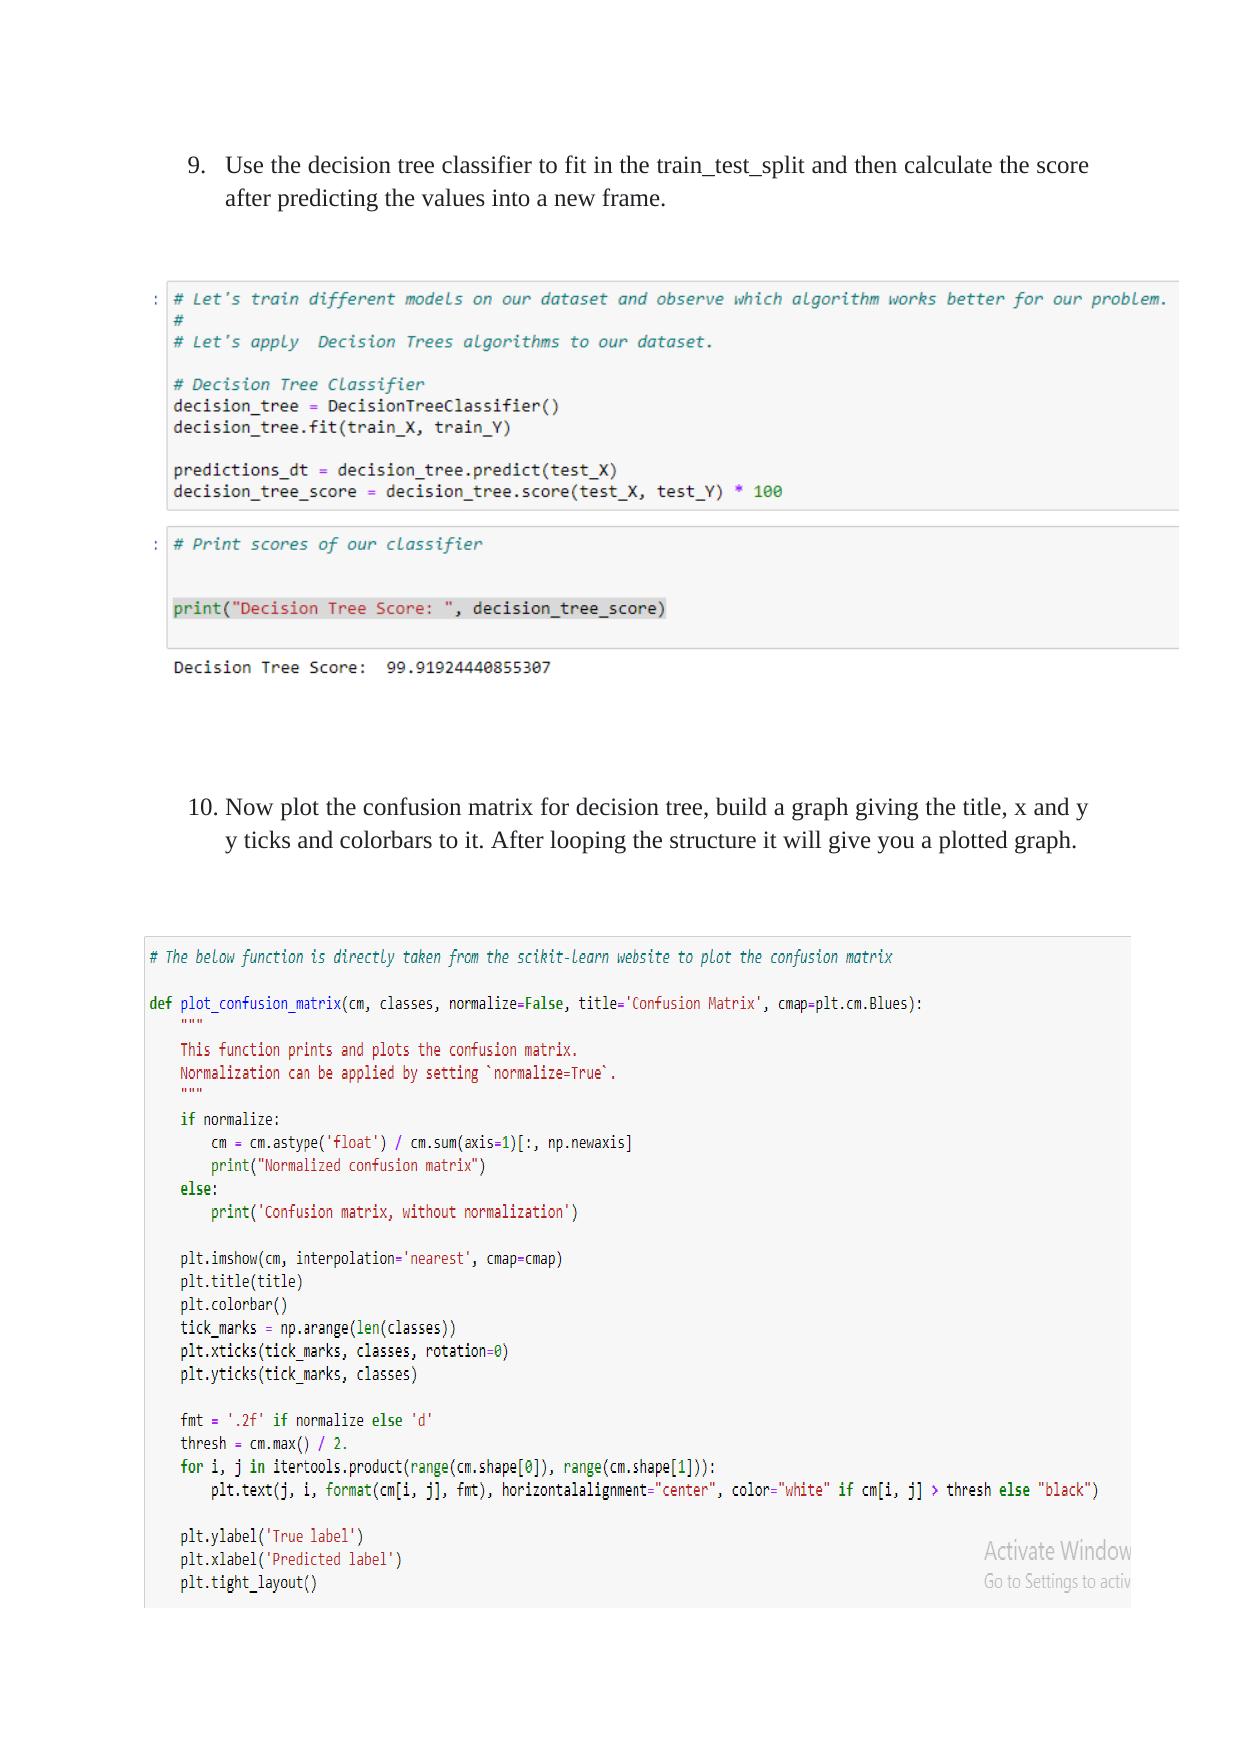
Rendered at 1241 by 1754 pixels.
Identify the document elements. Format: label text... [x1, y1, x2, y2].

picture [154, 267, 1179, 687]
picture [140, 924, 1131, 1608]
list Use the decision tree classifier to fit in the train_test_split and then calculate the score after predicting the values into a new frame. [187, 150, 1090, 212]
list Now plot the confusion matrix for decision tree, build a graph giving the title, x and y y ticks and colorbars to it. After looping the structure it will give you a plotted graph. [187, 792, 1090, 854]
